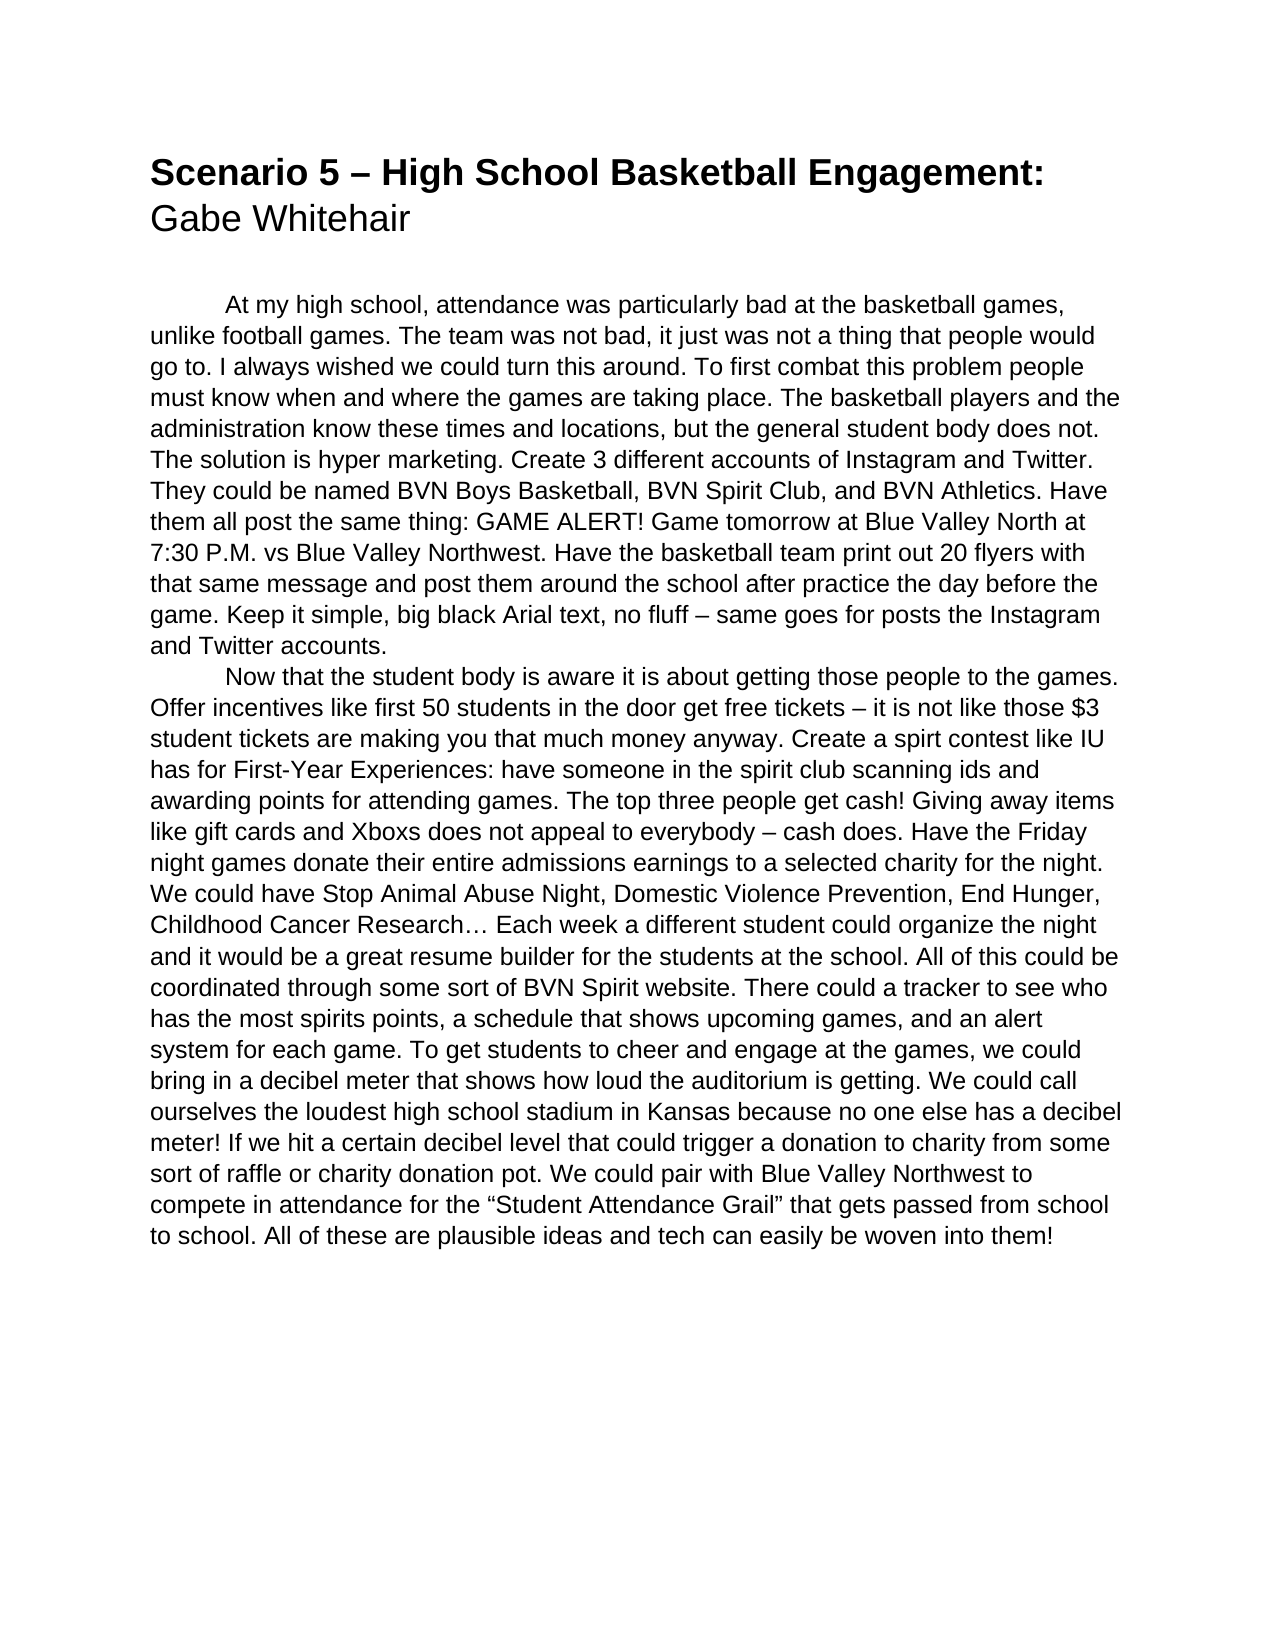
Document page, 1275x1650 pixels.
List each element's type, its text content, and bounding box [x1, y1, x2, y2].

text At my high school, attendance was particularly bad at the basketball games, unlike football games. The team was not bad, it just was not a thing that people would go to. I always wished we could turn this around. To first combat this problem people must know when and where the games are taking place. The basketball players and the administration know these times and locations, but the general student body does not. The solution is hyper marketing. Create 3 different accounts of Instagram and Twitter. They could be named BVN Boys Basketball, BVN Spirit Club, and BVN Athletics. Have them all post the same thing: GAME ALERT! Game tomorrow at Blue Valley North at 7:30 P.M. vs Blue Valley Northwest. Have the basketball team print out 20 flyers with that same message and post them around the school after practice the day before the game. Keep it simple, big black Arial text, no fluff – same goes for posts the Instagram and Twitter accounts. [150, 290, 1125, 660]
text Now that the student body is aware it is about getting those people to the games. Offer incentives like first 50 students in the door get free tickets – it is not like those $3 student tickets are making you that much money anyway. Create a spirt contest like IU has for First-Year Experiences: have someone in the spirit club scanning ids and awarding points for attending games. The top three people get cash! Giving away items like gift cards and Xboxs does not appeal to everybody – cash does. Have the Friday night games donate their entire admissions earnings to a selected charity for the night. We could have Stop Animal Abuse Night, Domestic Violence Prevention, End Hunger, Childhood Cancer Research… Each week a different student could organize the night and it would be a great resume builder for the students at the school. All of this could be coordinated through some sort of BVN Spirit website. There could a tracker to see who has the most spirits points, a schedule that shows upcoming games, and an alert system for each game. To get students to cheer and engage at the games, we could bring in a decibel meter that shows how loud the auditorium is getting. We could call ourselves the loudest high school stadium in Kansas because no one else has a decibel meter! If we hit a certain decibel level that could trigger a donation to charity from some sort of raffle or charity donation pot. We could pair with Blue Valley Northwest to compete in attendance for the “Student Attendance Grail” that gets passed from school to school. All of these are plausible ideas and tech can easily be woven into them! [150, 662, 1125, 1250]
text Scenario 5 – High School Basketball Engagement: [150, 150, 1125, 193]
text Gabe Whitehair [150, 197, 1125, 240]
